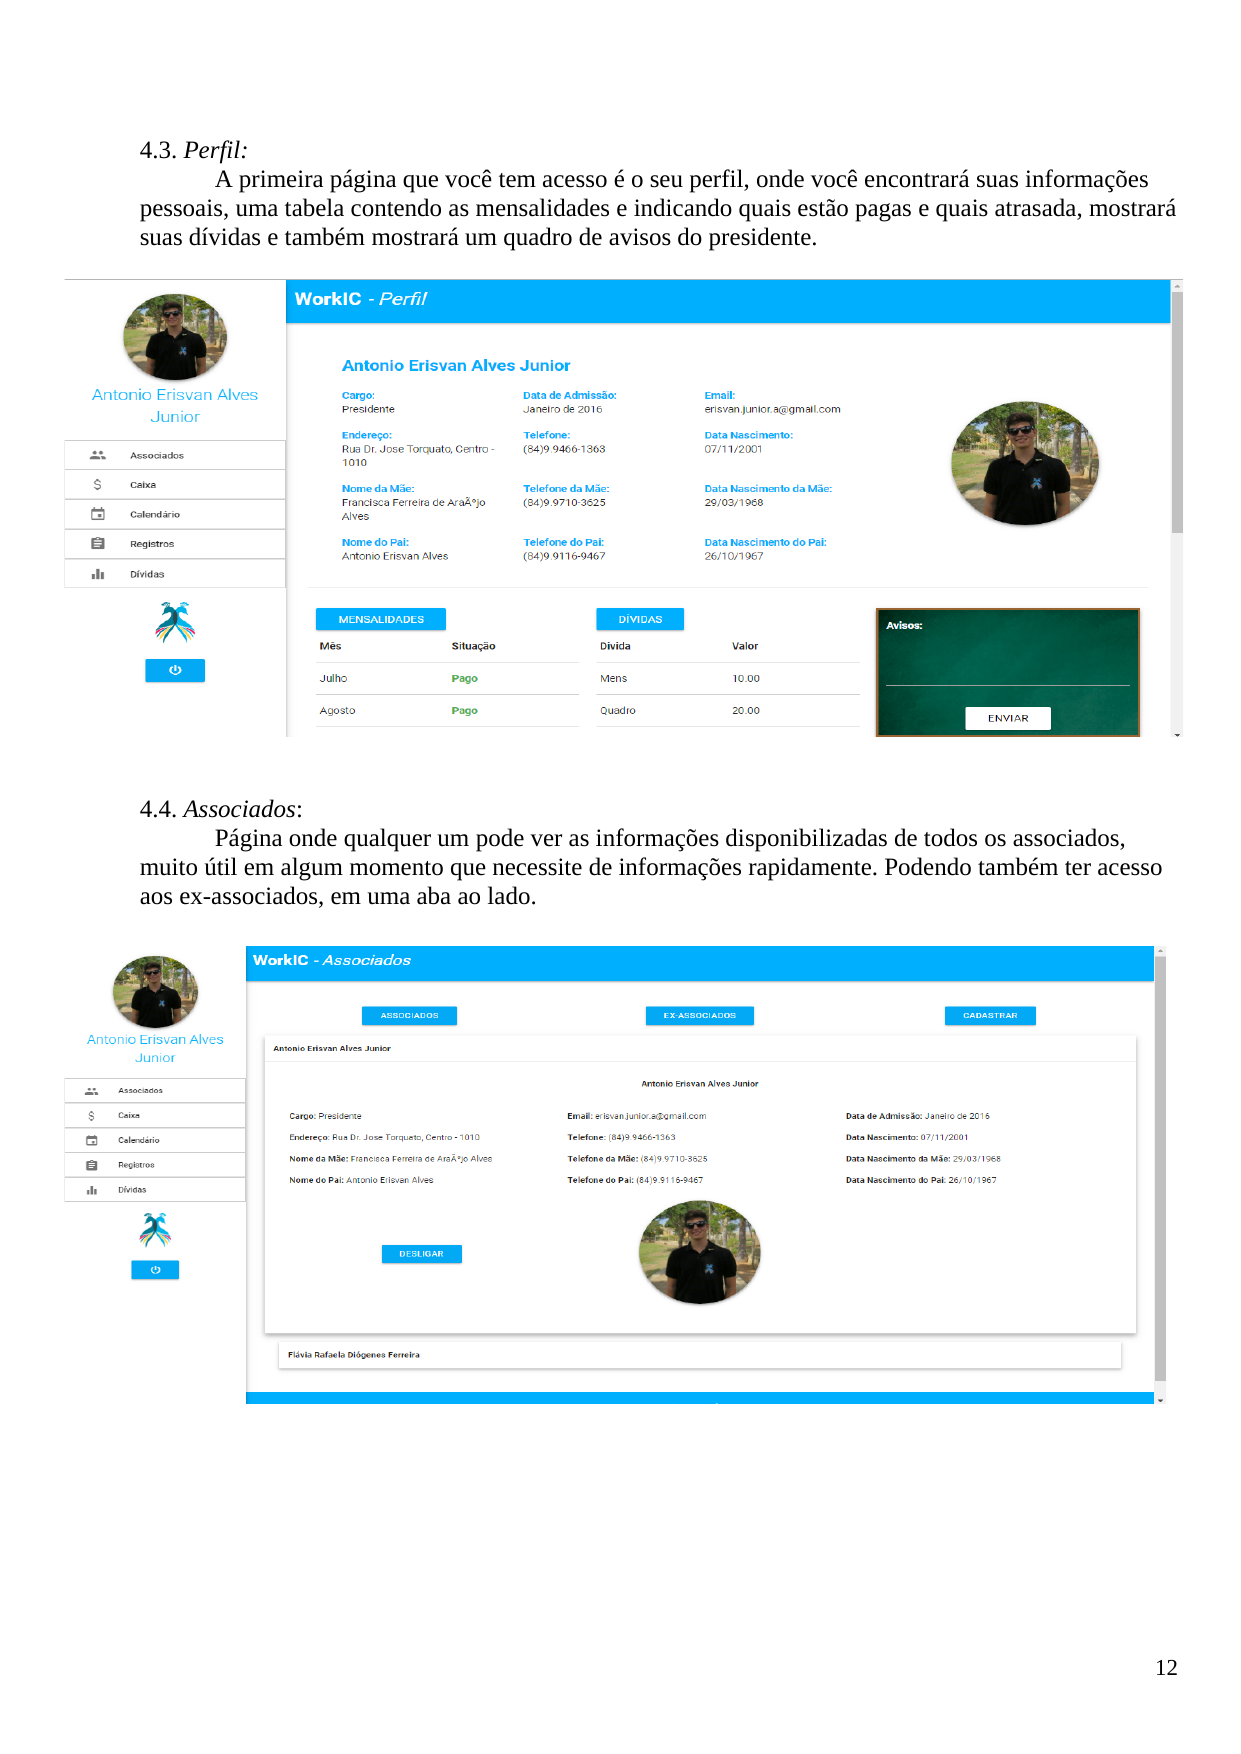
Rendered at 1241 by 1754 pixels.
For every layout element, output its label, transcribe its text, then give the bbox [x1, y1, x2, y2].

picture [64, 946, 1167, 1404]
text A primeira página que você tem acesso é o seu perfil, onde você encontrará suas informações pessoais, uma tabela contendo as mensalidades e indicando quais estão pagas e quais atrasada, mostrará suas dívidas e também mostrará um quadro de avisos do presidente. [139, 164, 1178, 250]
picture [64, 279, 1184, 737]
picture [305, 293, 311, 304]
picture [350, 293, 360, 304]
text Página onde qualquer um pode ver as informações disponibilizadas de todos os associados, muito útil em algum momento que necessite de informações rapidamente. Podendo também ter acesso aos ex-associados, em uma aba ao lado. [139, 823, 1178, 909]
picture [319, 293, 340, 304]
text 4.3. Perfil: [64, 135, 1178, 164]
text 4.4. Associados: [64, 794, 1178, 823]
picture [285, 955, 290, 964]
picture [296, 293, 305, 304]
